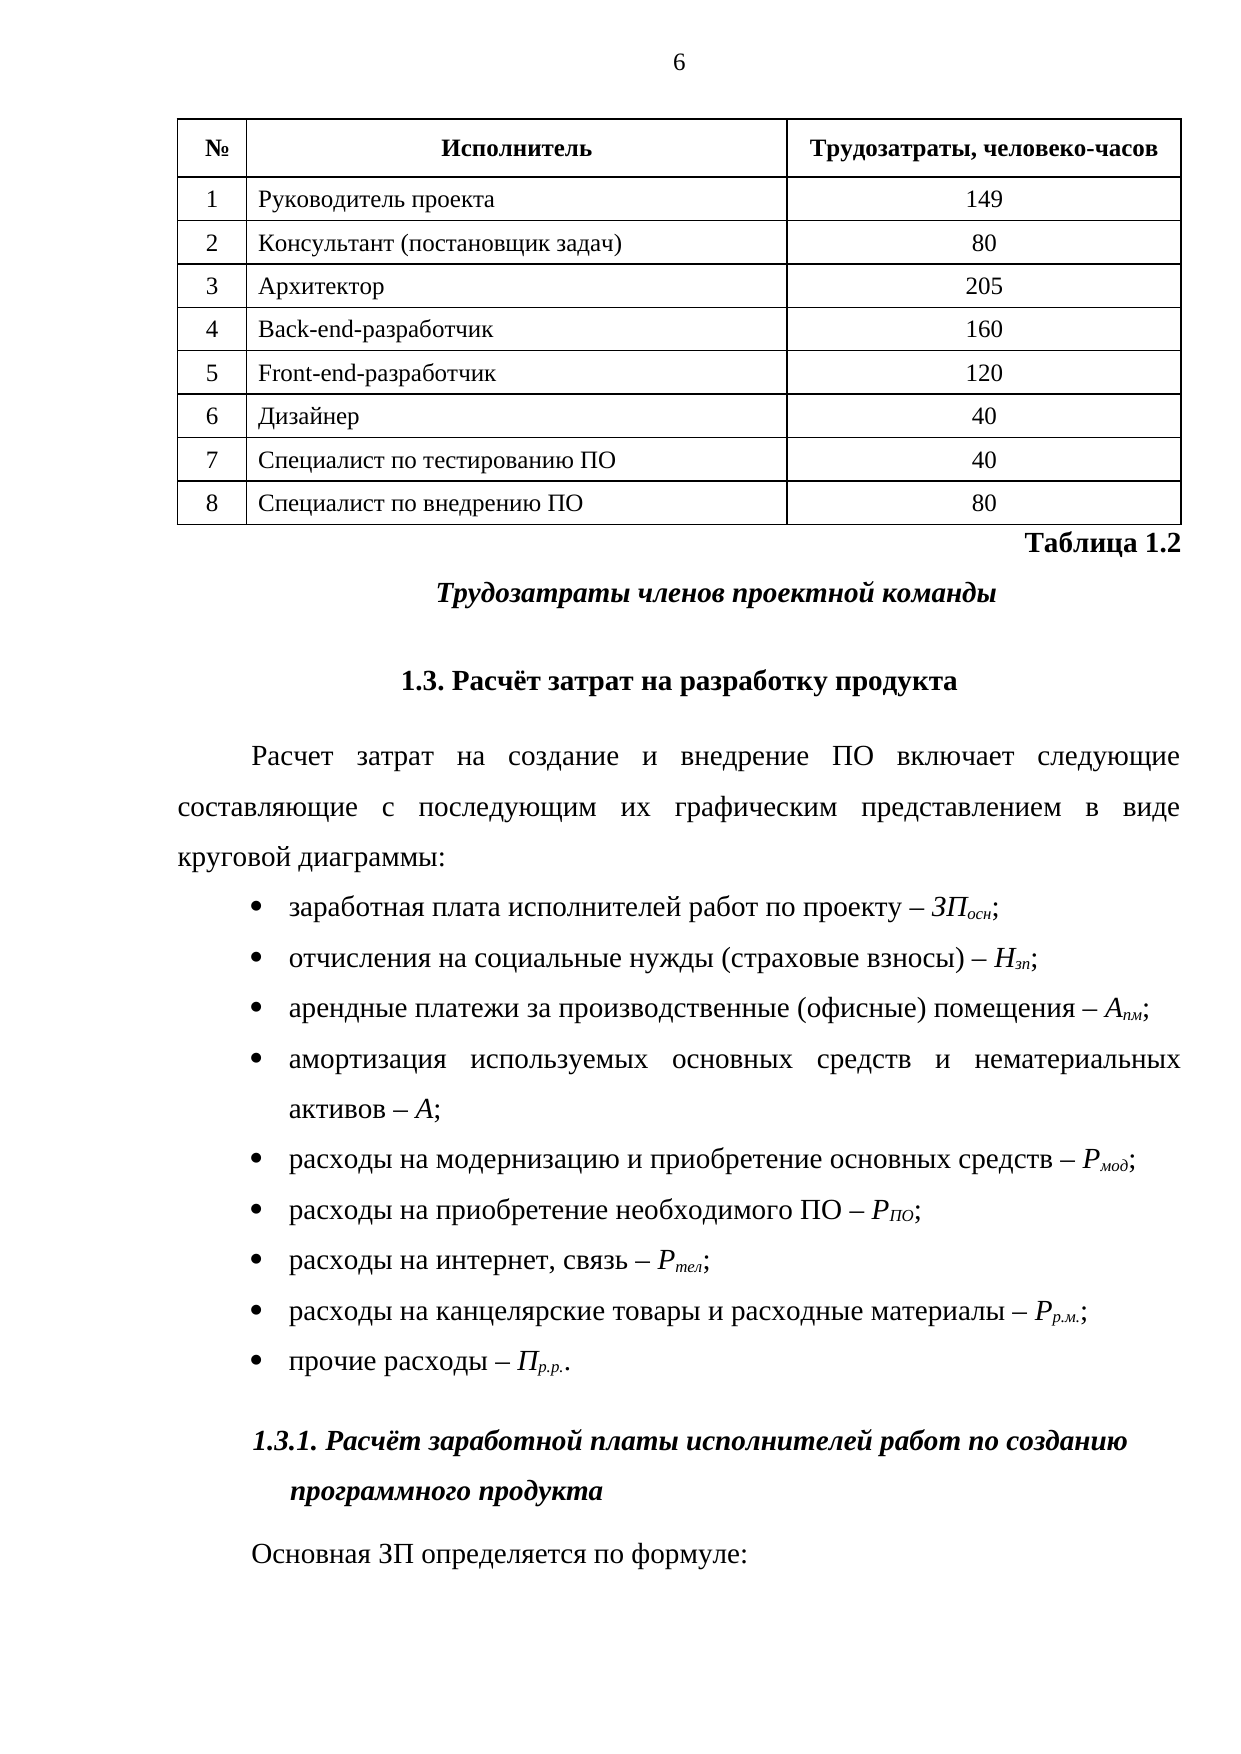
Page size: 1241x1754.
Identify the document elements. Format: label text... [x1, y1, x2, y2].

table_cell Архитектор [247, 265, 786, 306]
list амортизация используемых основных средств и нематериальных активов – А; [251, 1041, 1181, 1125]
list расходы на канцелярские товары и расходные материалы – Рр.м.; [251, 1293, 1181, 1326]
list арендные платежи за производственные (офисные) помещения – Апм; [251, 990, 1181, 1024]
list расходы на интернет, связь – Ртел; [251, 1242, 1181, 1276]
text Трудозатраты членов проектной команды [177, 575, 1181, 609]
table_cell 4 [178, 308, 246, 350]
subtitle Расчёт затрат на разработку продукта [177, 663, 1181, 697]
table_cell 2 [178, 221, 246, 263]
table_cell Руководитель проекта [247, 178, 786, 219]
table_cell 160 [788, 308, 1180, 350]
table_cell 7 [178, 438, 246, 480]
list расходы на модернизацию и приобретение основных средств – Рмод; [251, 1141, 1181, 1175]
table_cell 149 [788, 178, 1180, 219]
table_cell 80 [788, 221, 1180, 263]
table_cell 205 [788, 265, 1180, 306]
table_cell 120 [788, 351, 1180, 393]
table_cell Back-end-разработчик [247, 308, 786, 350]
list прочие расходы – Пр.р.. [251, 1343, 1181, 1377]
table_cell Консультант (постановщик задач) [247, 221, 786, 263]
table_cell Специалист по внедрению ПО [247, 482, 786, 523]
table_header № [178, 120, 246, 176]
table_cell 5 [178, 351, 246, 393]
table_cell 40 [788, 438, 1180, 480]
text Основная ЗП определяется по формуле: [177, 1536, 1181, 1569]
table_cell 80 [788, 482, 1180, 523]
table_cell Front-end-разработчик [247, 351, 786, 393]
table_header Исполнитель [247, 120, 786, 176]
table_cell Дизайнер [247, 395, 786, 437]
table_cell 8 [178, 482, 246, 523]
subtitle Расчёт заработной платы исполнителей работ по созданию программного продукта [252, 1423, 1181, 1507]
table_cell 1 [178, 178, 246, 219]
table_cell 6 [178, 395, 246, 437]
table_cell 3 [178, 265, 246, 306]
text Расчет затрат на создание и внедрение ПО включает следующие составляющие с последующим их графическим представлением в виде круговой диаграммы: [177, 738, 1181, 873]
table_header Трудозатраты, человеко-часов [788, 120, 1180, 176]
list заработная плата исполнителей работ по проекту – ЗПосн; [251, 889, 1181, 923]
list расходы на приобретение необходимого ПО – РПО; [251, 1192, 1181, 1226]
table_cell Специалист по тестированию ПО [247, 438, 786, 480]
text Таблица 1.2 [177, 525, 1181, 559]
table_cell 40 [788, 395, 1180, 437]
list отчисления на социальные нужды (страховые взносы) – Нзп; [251, 940, 1181, 973]
